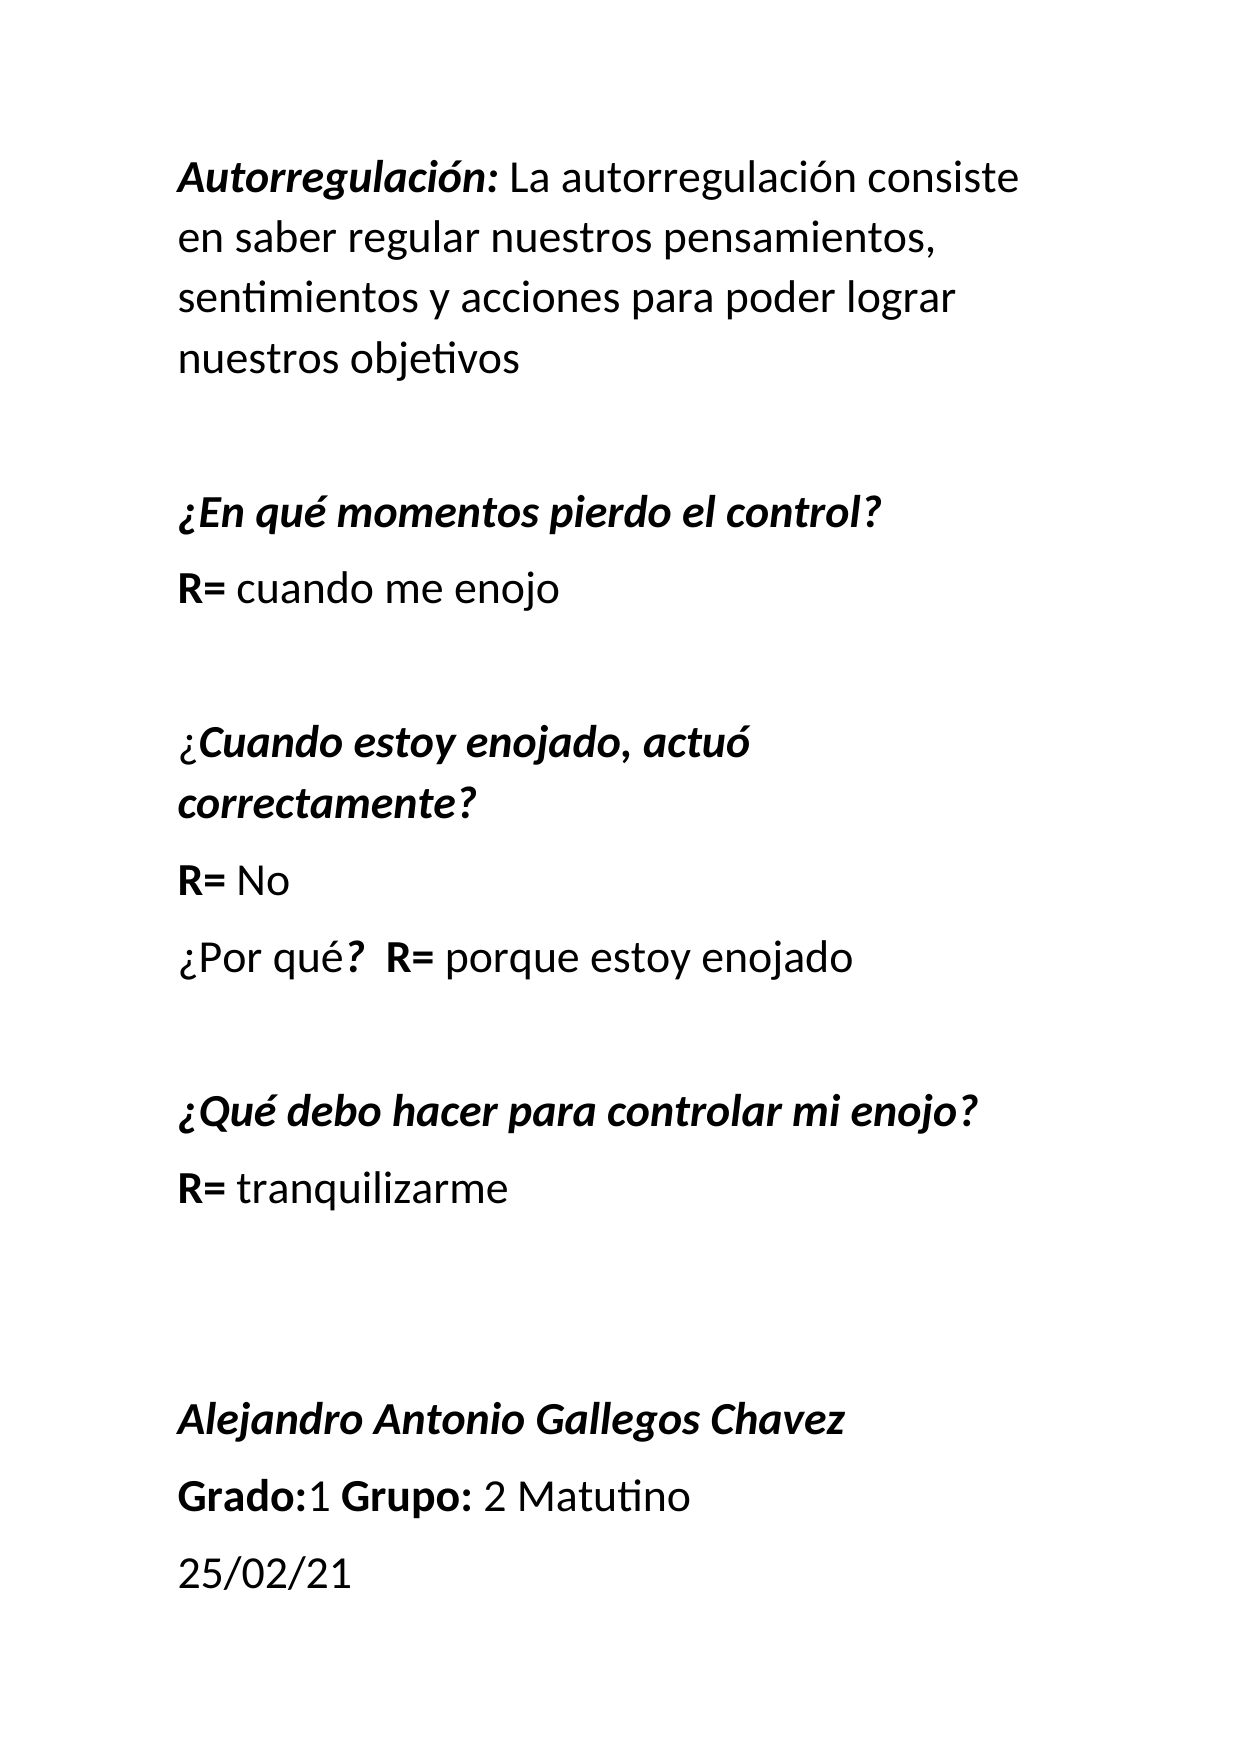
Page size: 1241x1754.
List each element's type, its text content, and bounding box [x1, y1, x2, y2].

text 25/02/21 [177, 1543, 1063, 1599]
text R= cuando me enojo [177, 559, 1063, 615]
text R= tranquilizarme [177, 1159, 1063, 1214]
text ¿Por qué? R= porque estoy enojado [177, 928, 1063, 984]
text Alejandro Antonio Gallegos Chavez [177, 1389, 1063, 1446]
text Grado:1 Grupo: 2 Matutino [177, 1467, 1063, 1522]
text ¿Qué debo hacer para controlar mi enojo? [177, 1082, 1063, 1138]
text Autorregulación: La autorregulación consiste en saber regular nuestros pensamientos, sentimientos y acciones para poder lograr nuestros objetivos [177, 148, 1063, 384]
text ¿Cuando estoy enojado, actuó correctamente? [177, 713, 1063, 830]
text R= No [177, 851, 1063, 907]
text ¿En qué momentos pierdo el control? [177, 482, 1063, 538]
